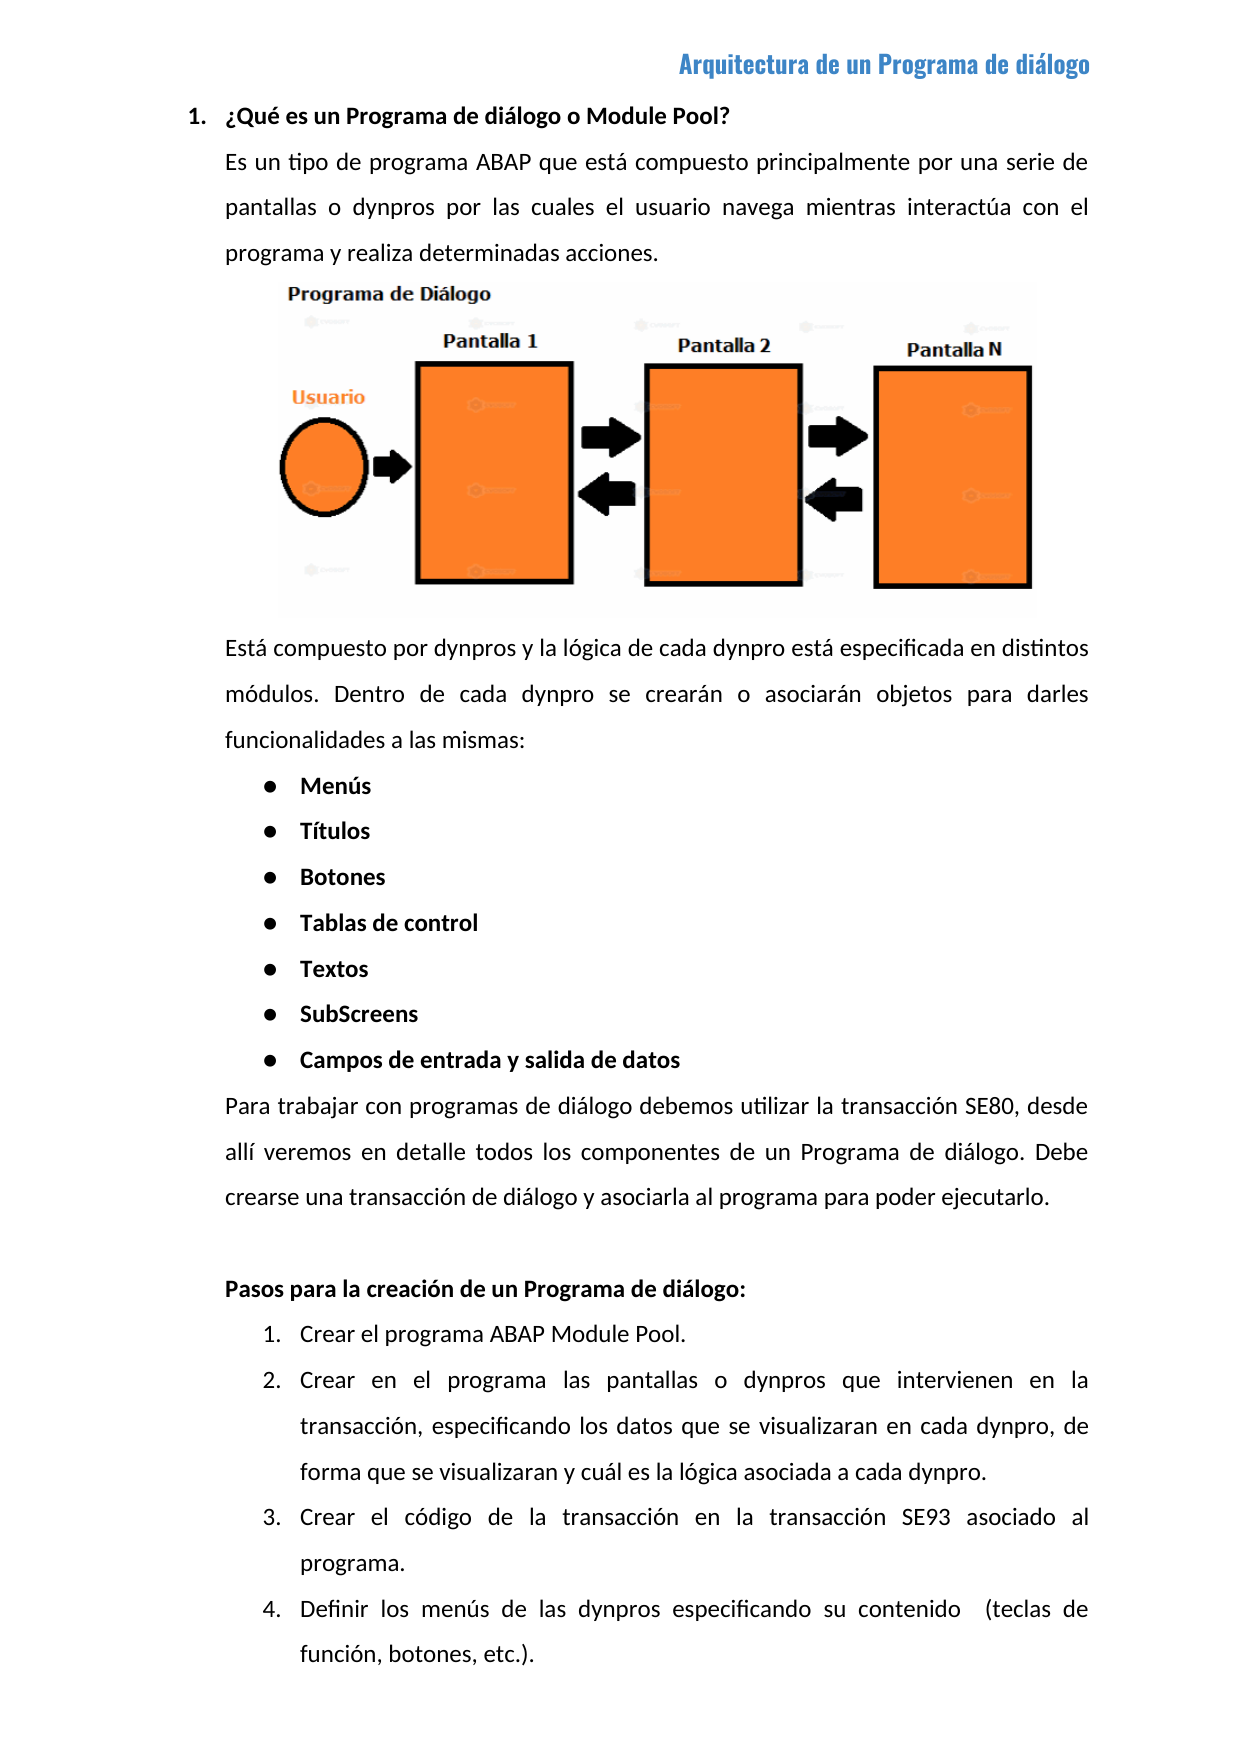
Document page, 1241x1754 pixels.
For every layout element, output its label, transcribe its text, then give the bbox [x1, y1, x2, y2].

list Crear en el programa las pantallas o dynpros que intervienen en la transacción, especificando los datos que se visualizaran en cada dynpro, de forma que se visualizaran y cuál es la lógica asociada a cada dynpro. [262, 1364, 1090, 1486]
title ¿Qué es un Programa de diálogo o Module Pool? [187, 100, 1090, 130]
text Para trabajar con programas de diálogo debemos utilizar la transacción SE80, desde allí veremos en detalle todos los componentes de un Programa de diálogo. Debe crearse una transacción de diálogo y asociarla al programa para poder ejecutarlo. [225, 1090, 1090, 1212]
list Definir los menús de las dynpros especificando su contenido (teclas de función, botones, etc.). [262, 1593, 1090, 1669]
text Arquitectura de un Programa de diálogo [225, 44, 1090, 81]
list Tablas de control [262, 907, 1090, 937]
list SubScreens [262, 998, 1090, 1029]
text Es un tipo de programa ABAP que está compuesto principalmente por una serie de pantallas o dynpros por las cuales el usuario navega mientras interactúa con el programa y realiza determinadas acciones. [225, 146, 1090, 268]
list Títulos [262, 816, 1090, 846]
text Pasos para la creación de un Programa de diálogo: [225, 1273, 1090, 1303]
list Crear el código de la transacción en la transacción SE93 asociado al programa. [262, 1501, 1090, 1578]
list Botones [262, 861, 1090, 892]
picture [277, 282, 1038, 618]
list Campos de entrada y salida de datos [262, 1044, 1090, 1075]
list Menús [262, 770, 1090, 800]
text Está compuesto por dynpros y la lógica de cada dynpro está especificada en distintos módulos. Dentro de cada dynpro se crearán o asociarán objetos para darles funcionalidades a las mismas: [225, 633, 1090, 754]
list Crear el programa ABAP Module Pool. [262, 1318, 1090, 1349]
list Textos [262, 953, 1090, 983]
